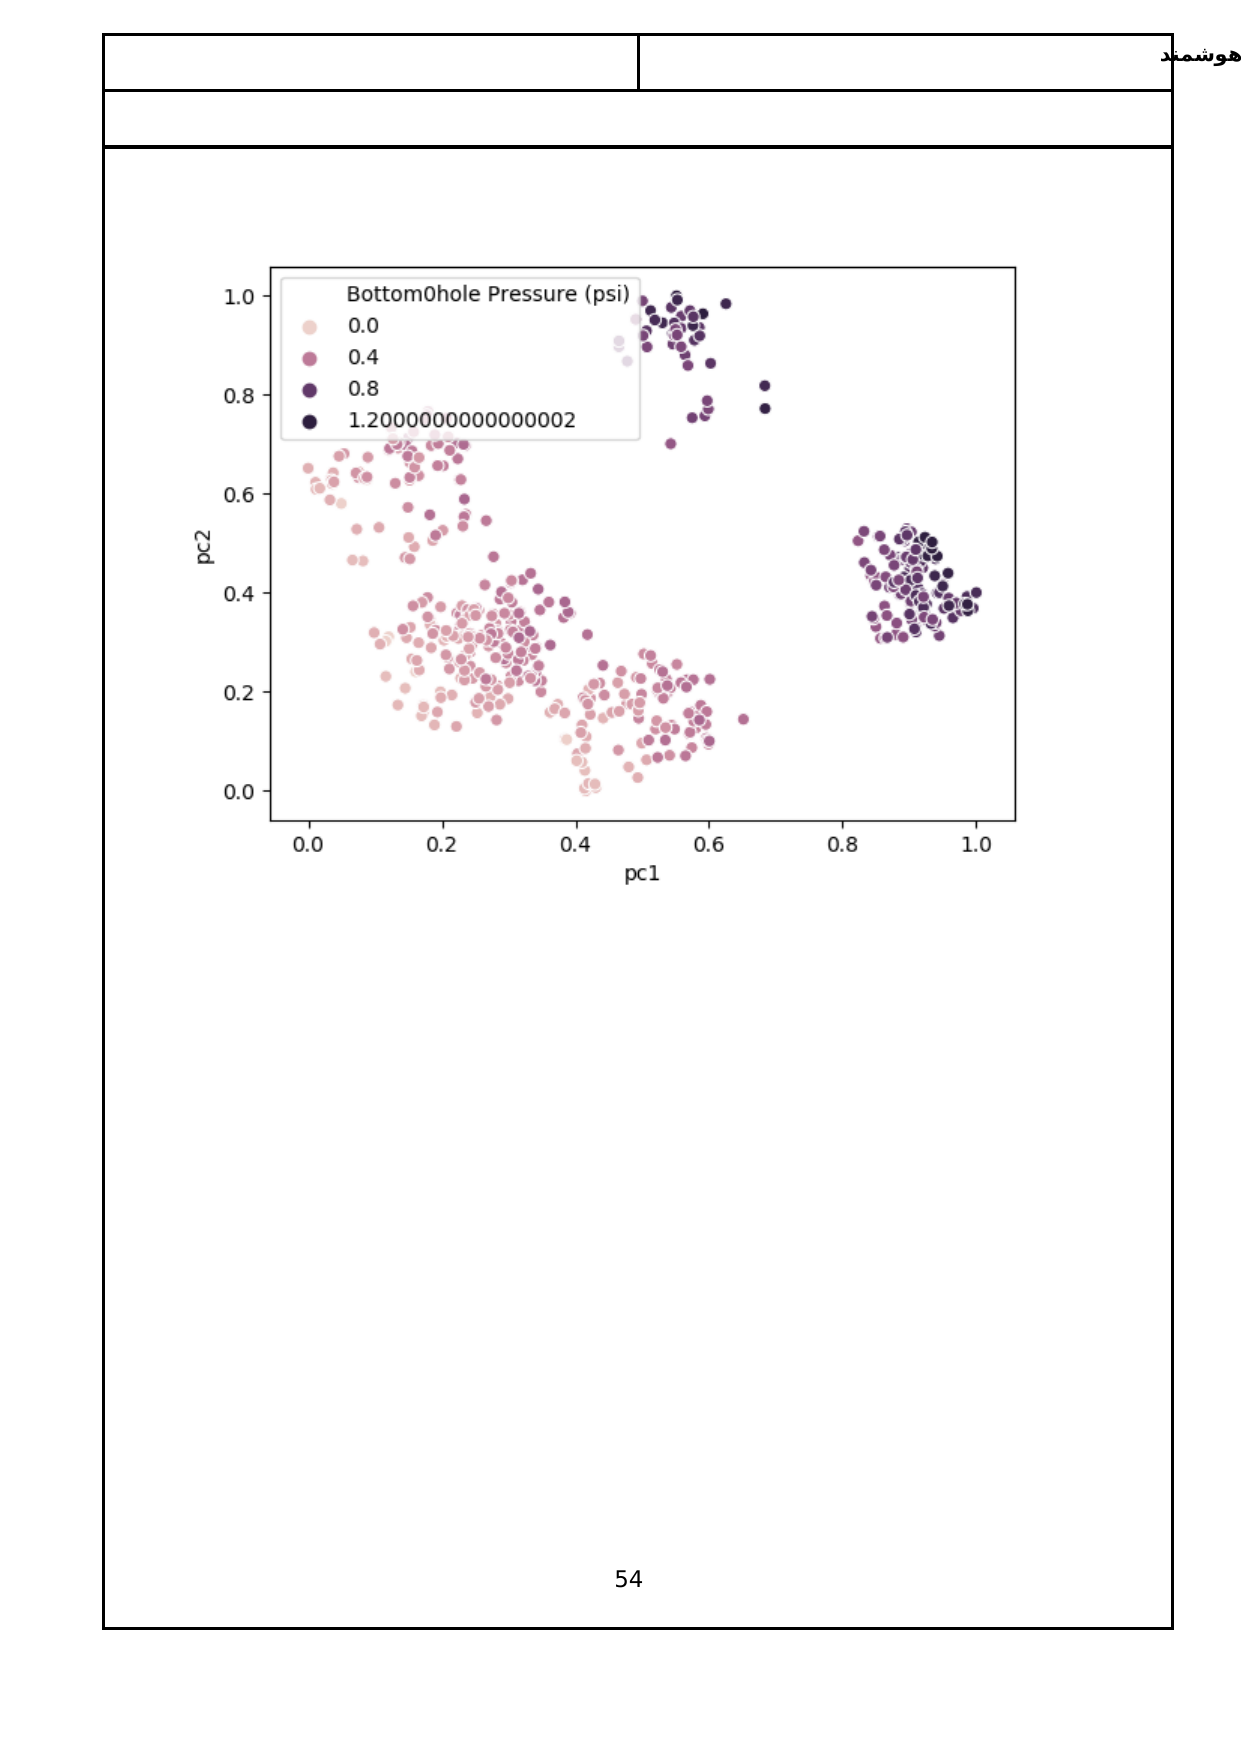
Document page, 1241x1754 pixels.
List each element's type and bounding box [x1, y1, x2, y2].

picture [150, 180, 1111, 900]
